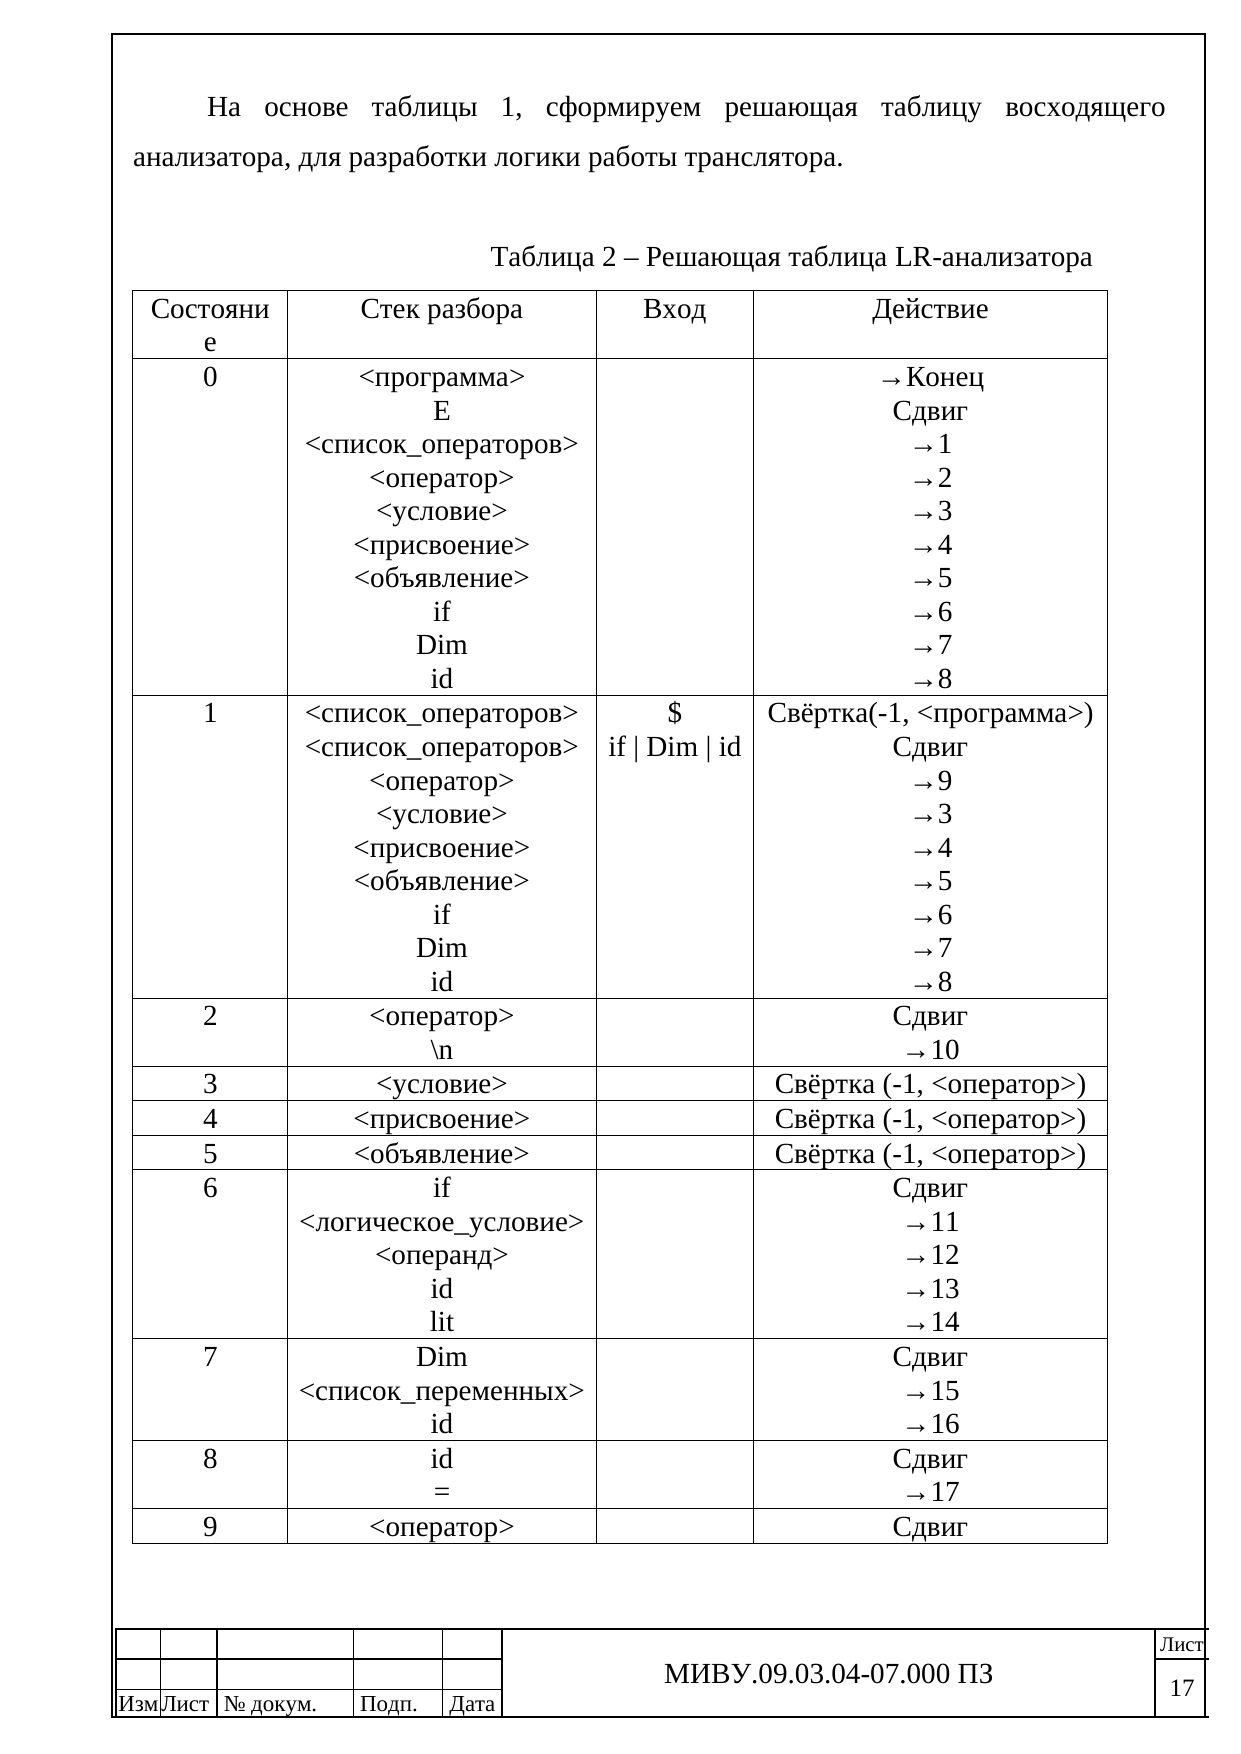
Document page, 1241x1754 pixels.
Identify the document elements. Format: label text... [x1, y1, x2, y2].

table_cell <объявление> [288, 1136, 596, 1169]
table_cell if <логическое_условие> <операнд> id lit [288, 1170, 596, 1338]
table_cell Сдвиг →11 →12 →13 →14 [754, 1170, 1107, 1338]
text На основе таблицы 1, сформируем решающая таблицу восходящего анализатора, для разработки логики работы транслятора. [133, 89, 1166, 172]
table_cell [597, 1101, 753, 1135]
table_cell 0 [133, 359, 287, 694]
table_cell <условие> [288, 1067, 596, 1100]
table_cell [597, 999, 753, 1066]
table_cell 3 [133, 1067, 287, 1100]
table_cell 8 [133, 1441, 287, 1508]
table_cell Сдвиг →10 [754, 999, 1107, 1066]
table_cell $ if | Dim | id [597, 696, 753, 997]
table_cell Свёртка (-1, <оператор>) [754, 1101, 1107, 1135]
text Таблица 2 – Решающая таблица LR-анализатора [133, 239, 1093, 273]
table_cell Свёртка (-1, <оператор>) [754, 1136, 1107, 1169]
table_cell [597, 1509, 753, 1542]
table_cell Сдвиг →17 [754, 1441, 1107, 1508]
table_header Состояние [133, 291, 287, 358]
table_header Вход [597, 291, 753, 358]
table_cell [597, 1441, 753, 1508]
table_cell [597, 1136, 753, 1169]
table_cell 9 [133, 1509, 287, 1542]
table_cell [597, 1339, 753, 1440]
table_cell Dim <список_переменных> id [288, 1339, 596, 1440]
table_cell Сдвиг →15 →16 [754, 1339, 1107, 1440]
table_cell 7 [133, 1339, 287, 1440]
table_cell id = [288, 1441, 596, 1508]
table_cell Свёртка (-1, <оператор>) [754, 1067, 1107, 1100]
table_cell [597, 1067, 753, 1100]
table_cell [597, 359, 753, 694]
table_cell 2 [133, 999, 287, 1066]
table_cell →Конец Сдвиг →1 →2 →3 →4 →5 →6 →7 →8 [754, 359, 1107, 694]
table_header Стек разбора [288, 291, 596, 358]
table_header Действие [754, 291, 1107, 358]
table_cell [597, 1170, 753, 1338]
table_cell 1 [133, 696, 287, 997]
table_cell 4 [133, 1101, 287, 1135]
table_cell <оператор> \n [288, 1509, 596, 1542]
table_cell <программа> E <список_операторов> <оператор> <условие> <присвоение> <объявление> if Dim id [288, 359, 596, 694]
table_cell <список_операторов> <список_операторов> <оператор> <условие> <присвоение> <объявление> if Dim id [288, 696, 596, 997]
table_cell 6 [133, 1170, 287, 1338]
table_cell Сдвиг →18 [754, 1509, 1107, 1542]
table_cell Свёртка(-1, <программа>) Сдвиг →9 →3 →4 →5 →6 →7 →8 [754, 696, 1107, 997]
table_cell <оператор> \n [288, 999, 596, 1066]
table_cell <присвоение> [288, 1101, 596, 1135]
table_cell 5 [133, 1136, 287, 1169]
